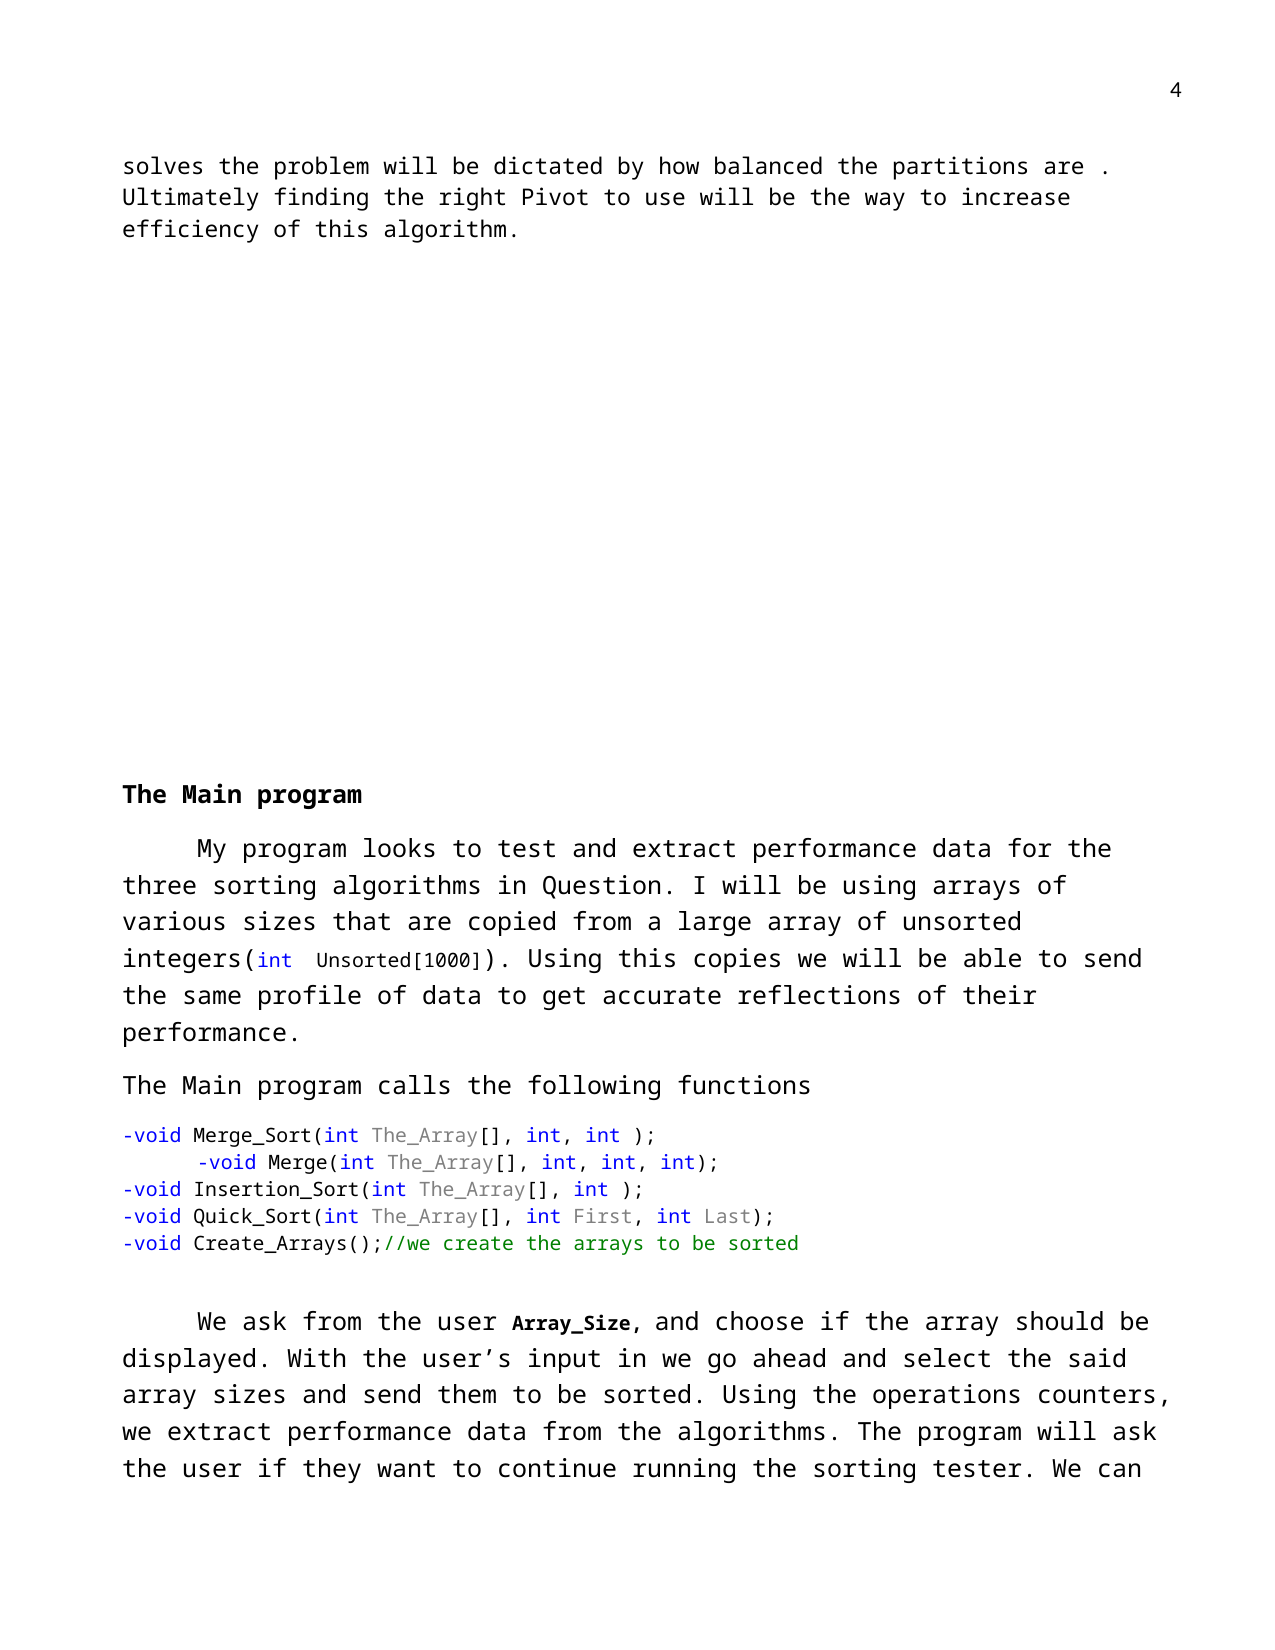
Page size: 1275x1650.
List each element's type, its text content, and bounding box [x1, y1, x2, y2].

text -void Create_Arrays();//we create the arrays to be sorted [122, 1229, 1181, 1256]
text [122, 150, 1181, 244]
text The Main program calls the following functions [122, 1068, 1181, 1102]
text My program looks to test and extract performance data for the three sorting algorithms in Question. I will be using arrays of various sizes that are copied from a large array of unsorted integers(int Unsorted[1000]). Using this copies we will be able to send the same profile of data to get accurate reflections of their performance. [122, 831, 1181, 1048]
text -void Merge(int The_Array[], int, int, int); [122, 1148, 1181, 1175]
text -void Merge_Sort(int The_Array[], int, int ); [122, 1121, 1181, 1148]
text -void Insertion_Sort(int The_Array[], int ); [122, 1175, 1181, 1202]
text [122, 1303, 1181, 1485]
text The Main program [122, 777, 1181, 811]
text -void Quick_Sort(int The_Array[], int First, int Last); [122, 1202, 1181, 1229]
